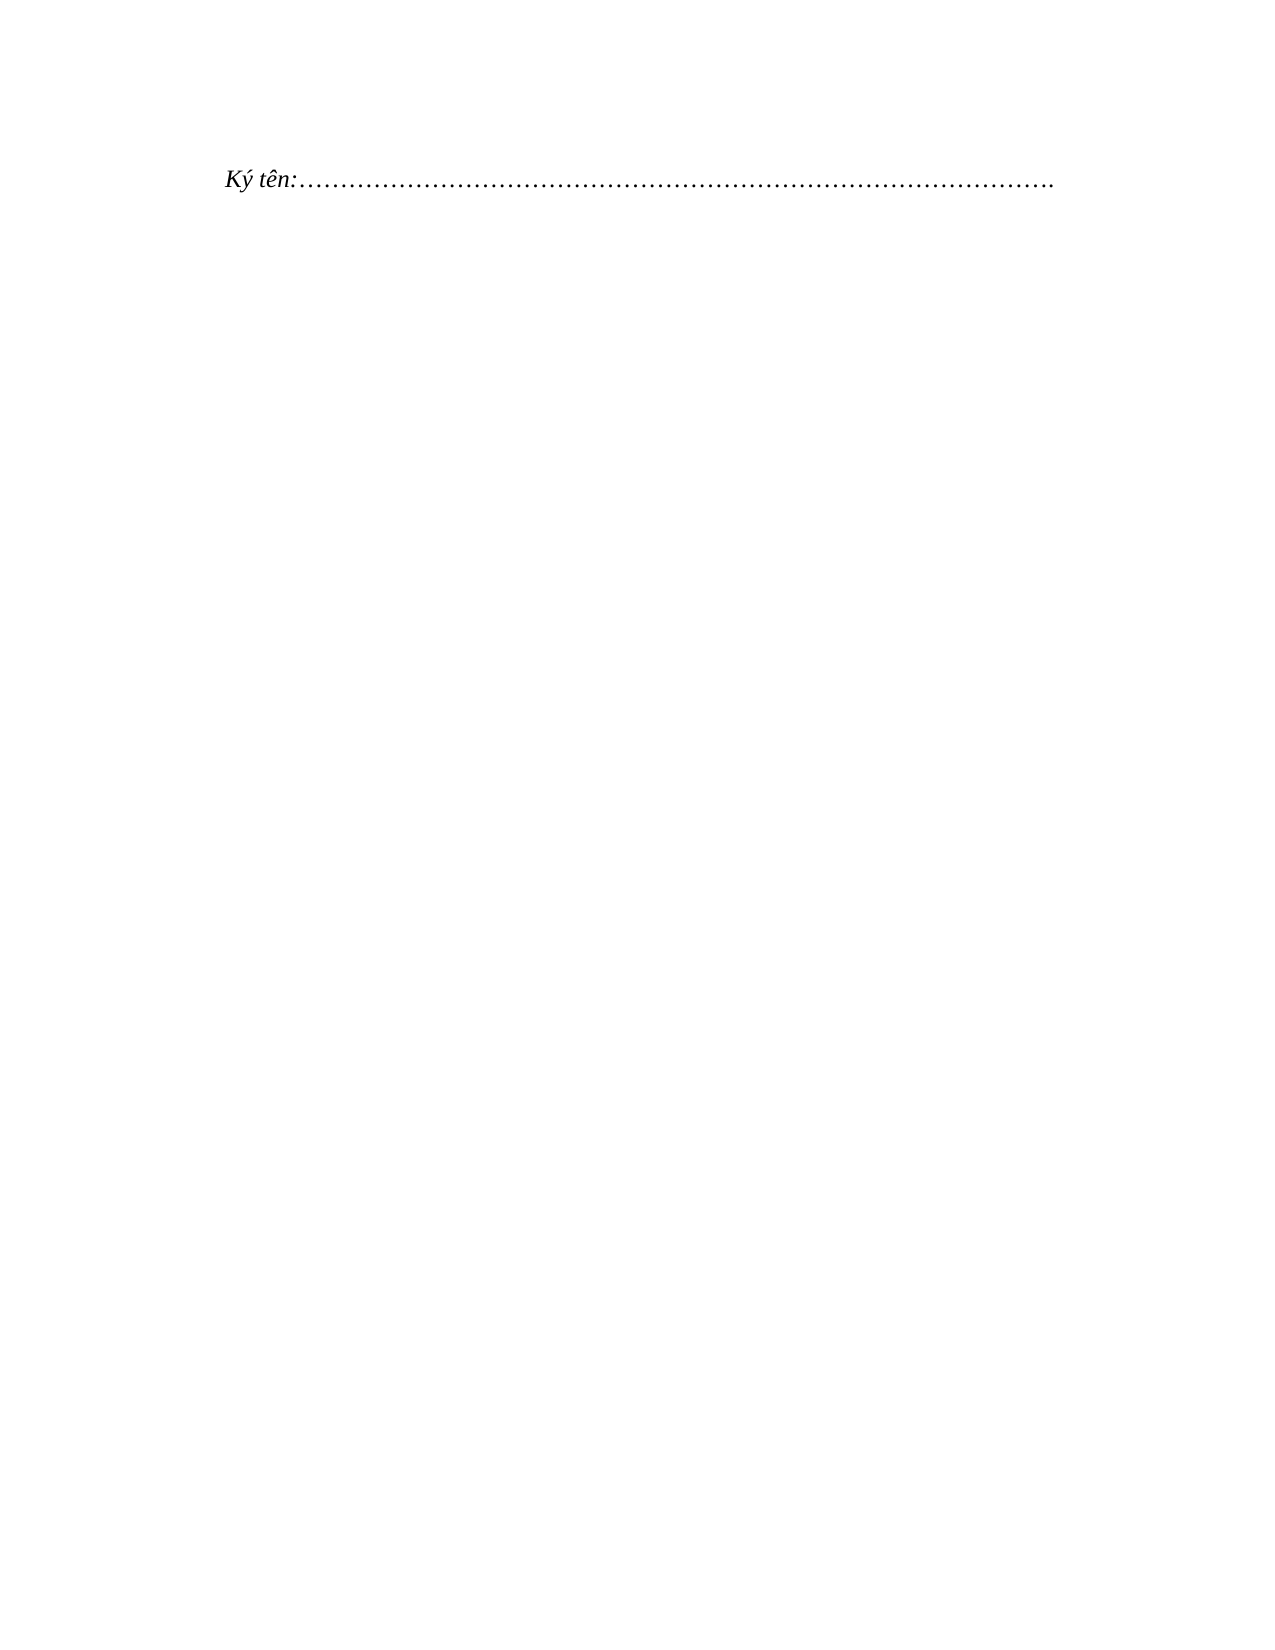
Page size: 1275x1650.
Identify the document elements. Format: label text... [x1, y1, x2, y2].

text Ký tên:………………………………………………………………………………. [150, 164, 1125, 193]
